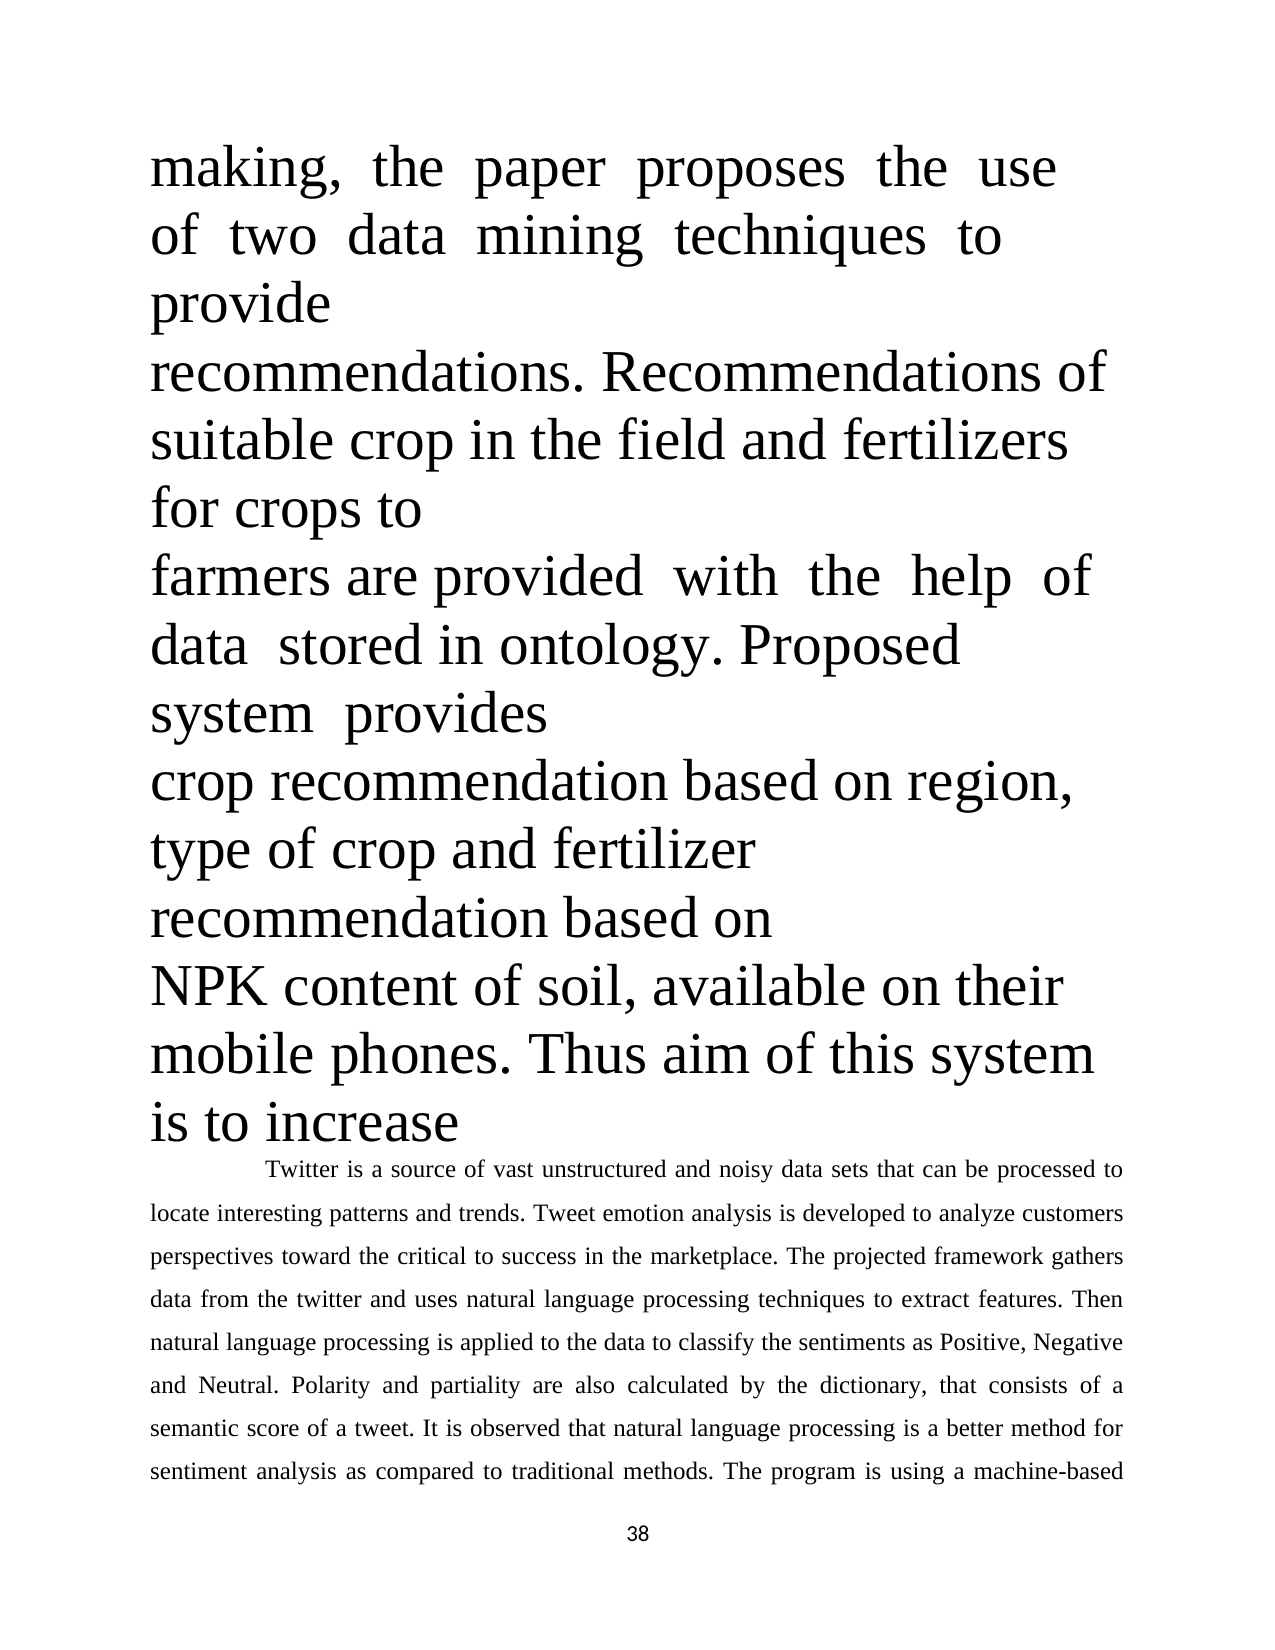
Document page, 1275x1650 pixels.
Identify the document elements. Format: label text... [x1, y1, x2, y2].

text making, the paper proposes the use of two data mining techniques to provide [150, 131, 1125, 336]
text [150, 1154, 1125, 1485]
text NPK content of soil, available on their mobile phones. Thus aim of this system is to increase [150, 950, 1125, 1154]
text farmers are provided with the help of data stored in ontology. Proposed system provides [150, 540, 1125, 745]
text crop recommendation based on region, type of crop and fertilizer recommendation based on [150, 745, 1125, 950]
text recommendations. Recommendations of suitable crop in the field and fertilizers for crops to [150, 336, 1125, 540]
